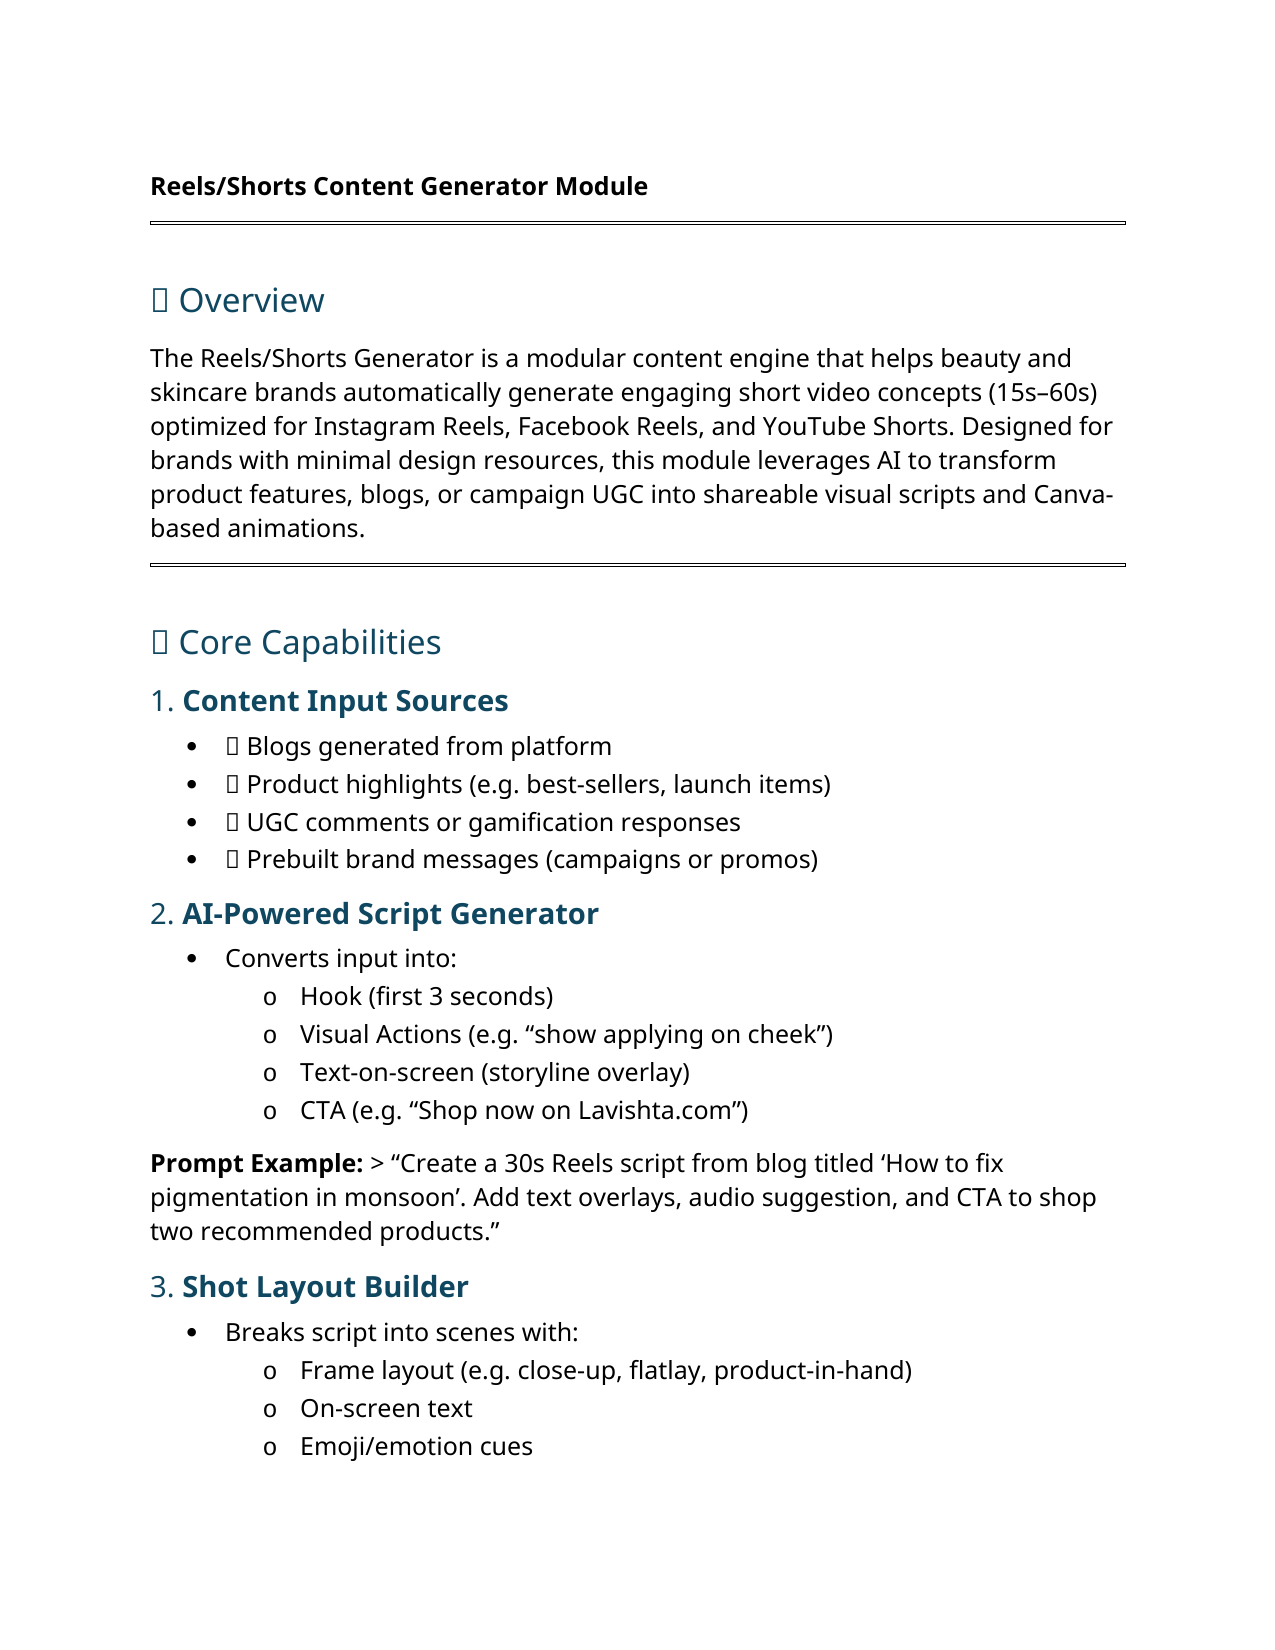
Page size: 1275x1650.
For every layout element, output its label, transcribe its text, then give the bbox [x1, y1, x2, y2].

subtitle 3. Shot Layout Builder [150, 1267, 1125, 1306]
text The Reels/Shorts Generator is a modular content engine that helps beauty and skincare brands automatically generate engaging short video concepts (15s–60s) optimized for Instagram Reels, Facebook Reels, and YouTube Shorts. Designed for brands with minimal design resources, this module leverages AI to transform product features, blogs, or campaign UGC into shareable visual scripts and Canva-based animations. [150, 341, 1125, 545]
list ✅ Blogs generated from platform [187, 729, 1125, 763]
list ✅ Prebuilt brand messages (campaigns or promos) [187, 842, 1125, 876]
list ✅ UGC comments or gamification responses [187, 804, 1125, 838]
subtitle 🎥 Overview [150, 276, 1125, 322]
list ✅ Product highlights (e.g. best-sellers, launch items) [187, 767, 1125, 801]
subtitle 2. AI-Powered Script Generator [150, 893, 1125, 933]
subtitle 🧠 Core Capabilities [150, 619, 1125, 664]
list Frame layout (e.g. close-up, flatlay, product-in-hand) [262, 1353, 1125, 1387]
text Prompt Example: > “Create a 30s Reels script from blog titled ‘How to fix pigmentation in monsoon’. Add text overlays, audio suggestion, and CTA to shop two recommended products.” [150, 1146, 1125, 1248]
list Hook (first 3 seconds) [262, 979, 1125, 1013]
list Converts input into: [187, 941, 1125, 975]
list On-screen text [262, 1391, 1125, 1425]
list Visual Actions (e.g. “show applying on cheek”) [262, 1017, 1125, 1051]
subtitle 1. Content Input Sources [150, 681, 1125, 720]
text Reels/Shorts Content Generator Module [150, 169, 1125, 203]
list CTA (e.g. “Shop now on Lavishta.com”) [262, 1093, 1125, 1127]
list Breaks script into scenes with: [187, 1315, 1125, 1349]
list Emoji/emotion cues [262, 1429, 1125, 1463]
list Text-on-screen (storyline overlay) [262, 1055, 1125, 1089]
